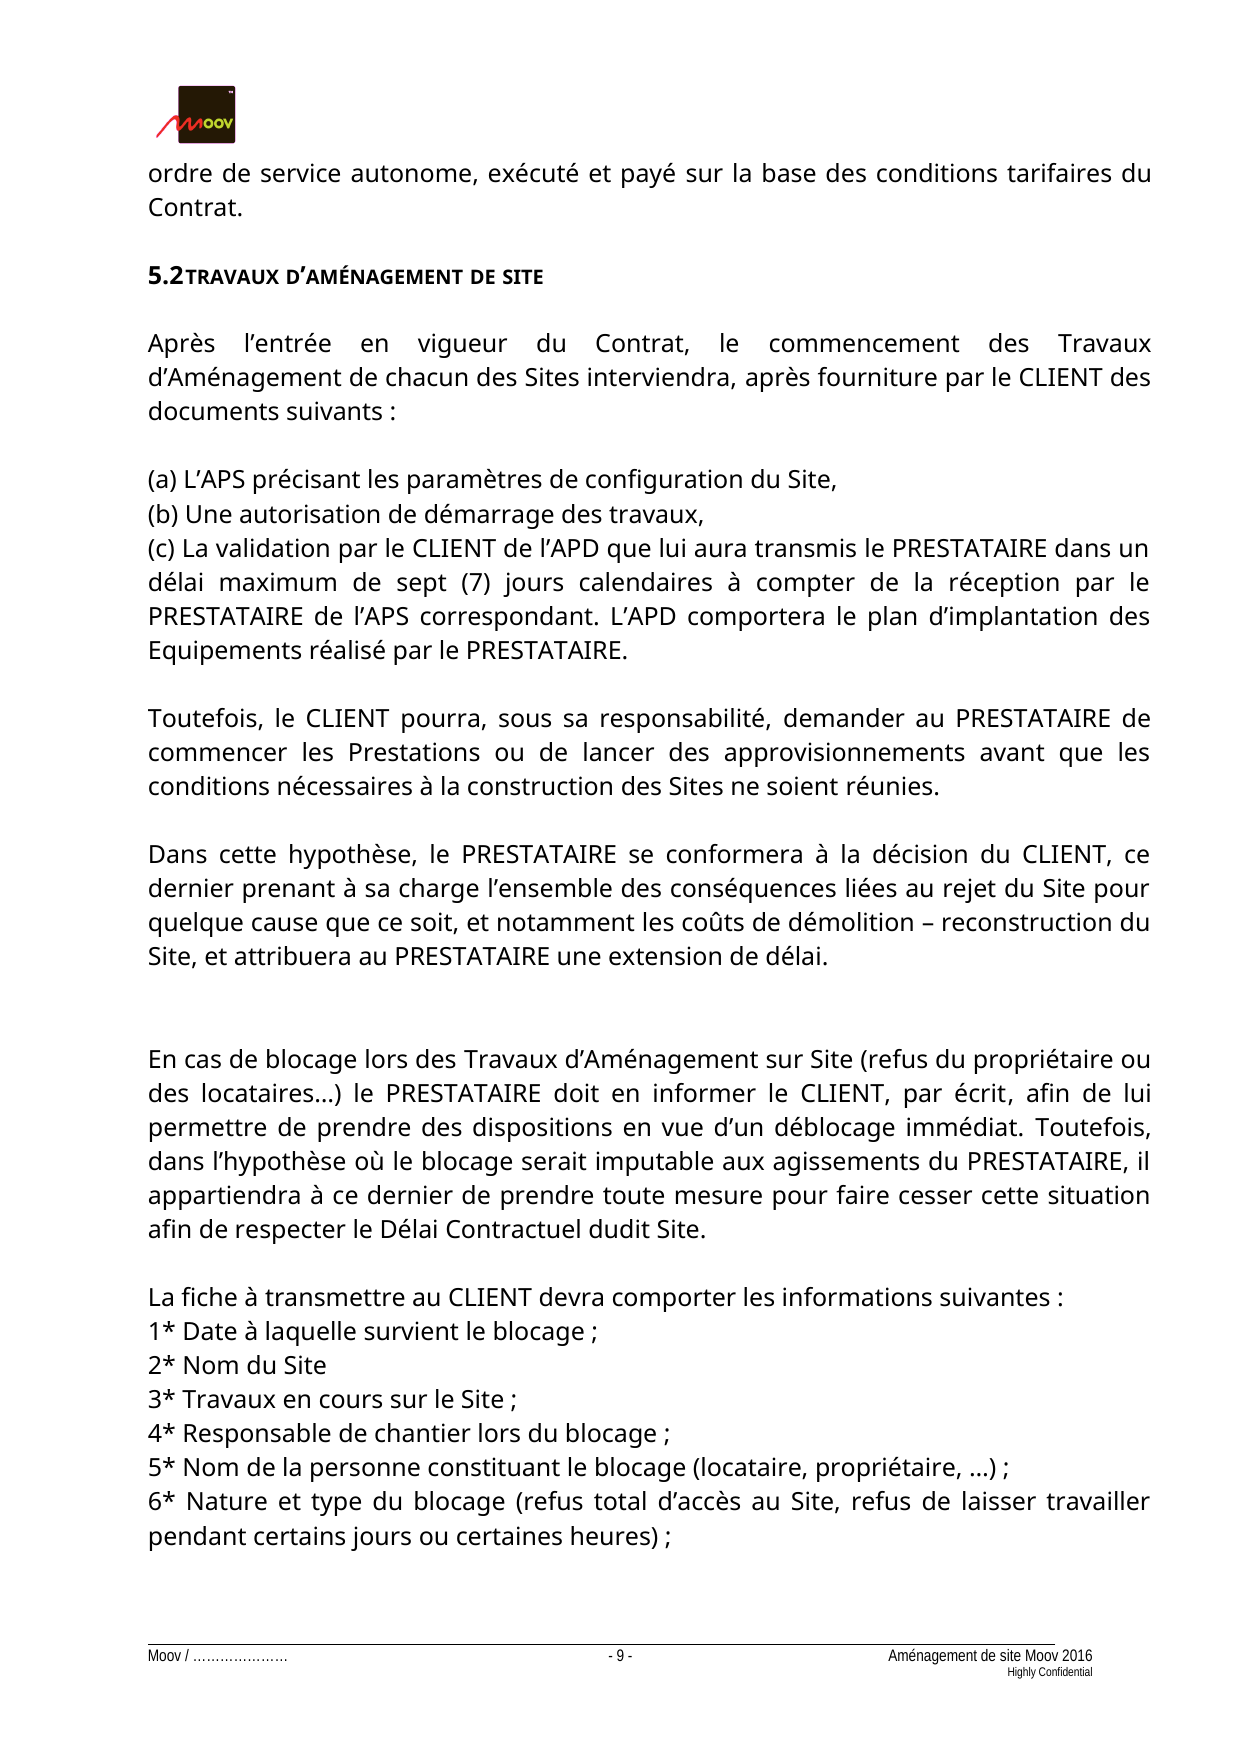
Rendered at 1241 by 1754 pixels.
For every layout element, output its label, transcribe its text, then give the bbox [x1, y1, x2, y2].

text La fiche à transmettre au CLIENT devra comporter les informations suivantes : [148, 1280, 1152, 1314]
text (b) Une autorisation de démarrage des travaux, [148, 496, 1152, 530]
text 3* Travaux en cours sur le Site ; [148, 1382, 1152, 1416]
text 2* Nom du Site [148, 1348, 1152, 1382]
text 1* Date à laquelle survient le blocage ; [148, 1314, 1152, 1348]
picture [147, 75, 242, 156]
text 4* Responsable de chantier lors du blocage ; [148, 1416, 1152, 1450]
text En cas de blocage lors des Travaux d’Aménagement sur Site (refus du propriétaire ou des locataires…) le PRESTATAIRE doit en informer le CLIENT, par écrit, afin de lui permettre de prendre des dispositions en vue d’un déblocage immédiat. Toutefois, dans l’hypothèse où le blocage serait imputable aux agissements du PRESTATAIRE, il appartiendra à ce dernier de prendre toute mesure pour faire cesser cette situation afin de respecter le Délai Contractuel dudit Site. [148, 1041, 1152, 1246]
list travaux d’aménagement de site [148, 258, 1152, 292]
text Après l’entrée en vigueur du Contrat, le commencement des Travaux d’Aménagement de chacun des Sites interviendra, après fourniture par le CLIENT des documents suivants : [148, 326, 1152, 428]
text 5* Nom de la personne constituant le blocage (locataire, propriétaire, …) ; [148, 1450, 1152, 1484]
text (c) La validation par le CLIENT de l’APD que lui aura transmis le PRESTATAIRE dans un délai maximum de sept (7) jours calendaires à compter de la réception par le PRESTATAIRE de l’APS correspondant. L’APD comportera le plan d’implantation des Equipements réalisé par le PRESTATAIRE. [148, 530, 1152, 667]
text Toutefois, le CLIENT pourra, sous sa responsabilité, demander au PRESTATAIRE de commencer les Prestations ou de lancer des approvisionnements avant que les conditions nécessaires à la construction des Sites ne soient réunies. [148, 701, 1152, 803]
text 6* Nature et type du blocage (refus total d’accès au Site, refus de laisser travailler pendant certains jours ou certaines heures) ; [148, 1484, 1152, 1552]
list Dans cette hypothèse, le PRESTATAIRE se conformera à la décision du CLIENT, ce dernier prenant à sa charge l’ensemble des conséquences liées au rejet du Site pour quelque cause que ce soit, et notamment les coûts de démolition – reconstruction du Site, et attribuera au PRESTATAIRE une extension de délai. [148, 837, 1152, 973]
text (a) L’APS précisant les paramètres de configuration du Site, [148, 462, 1152, 496]
